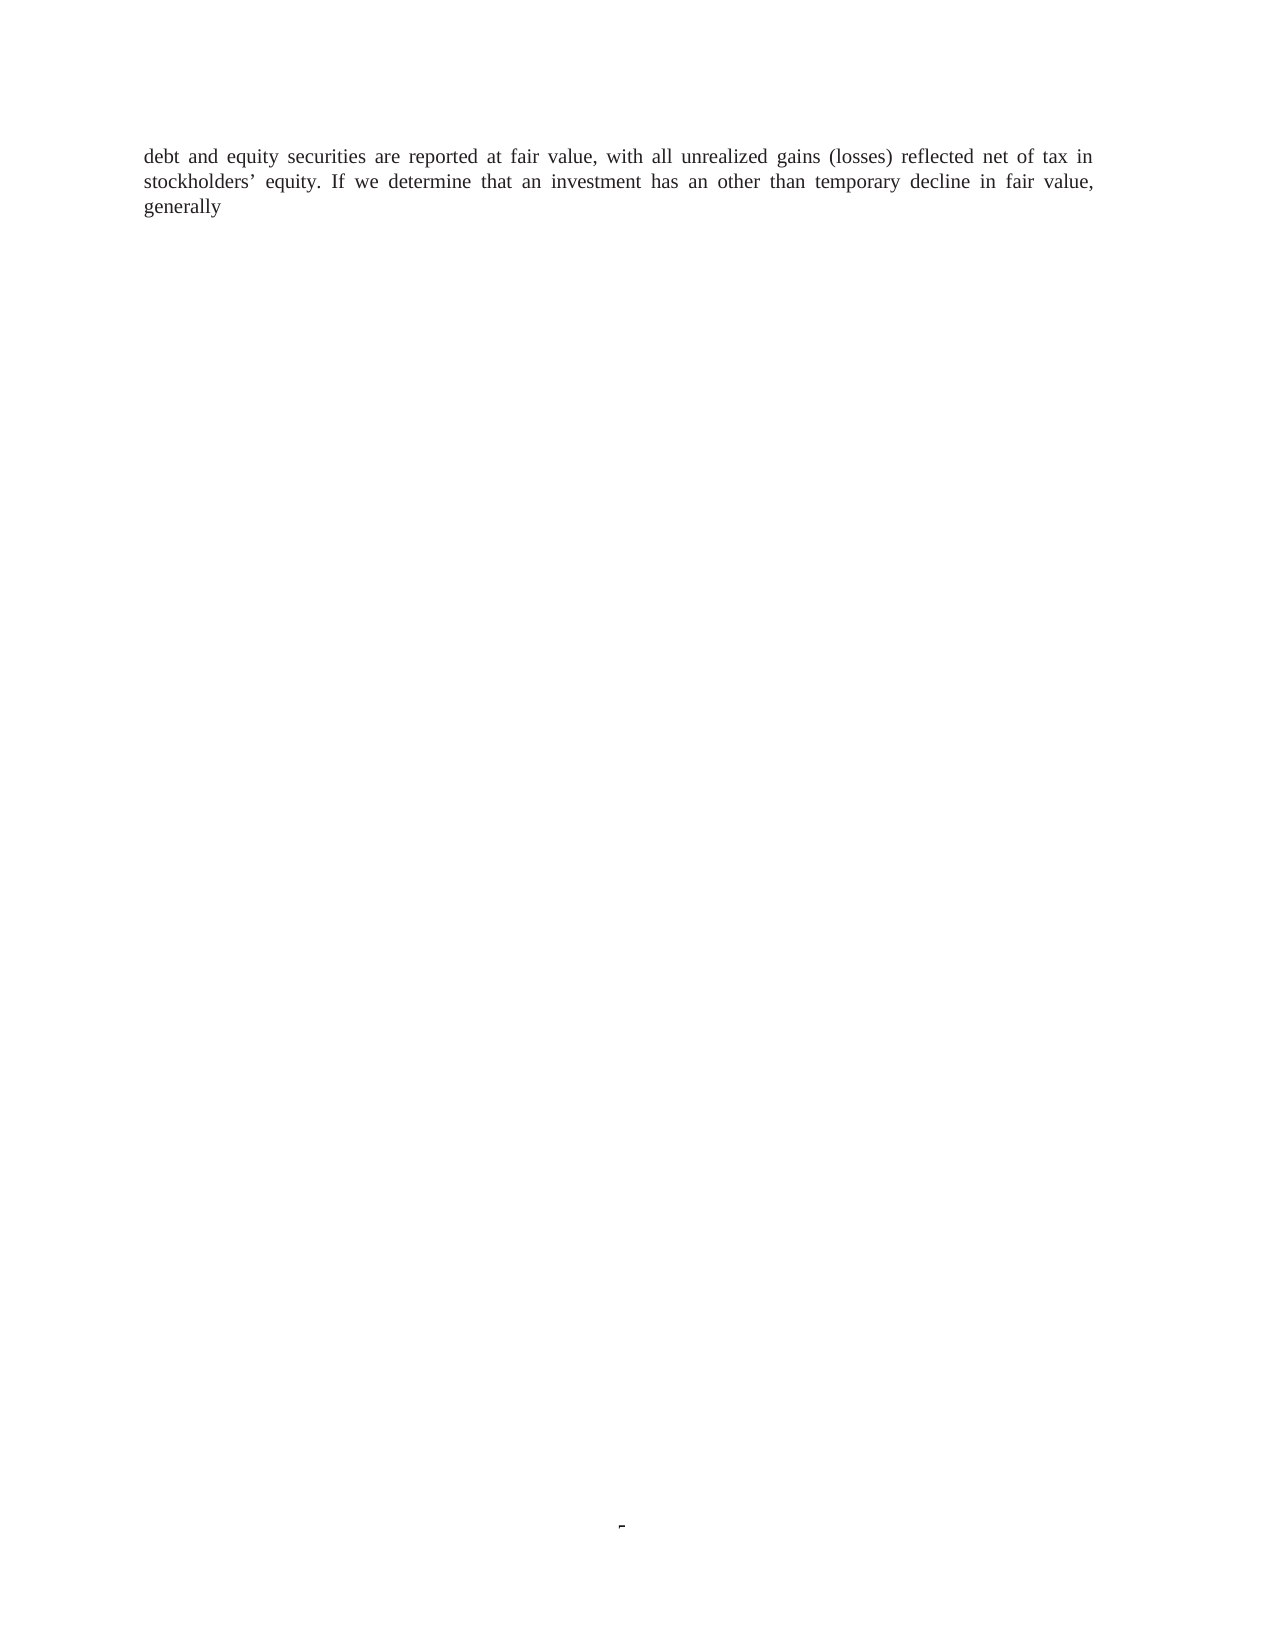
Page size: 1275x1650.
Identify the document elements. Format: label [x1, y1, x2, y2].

text [144, 144, 1094, 218]
